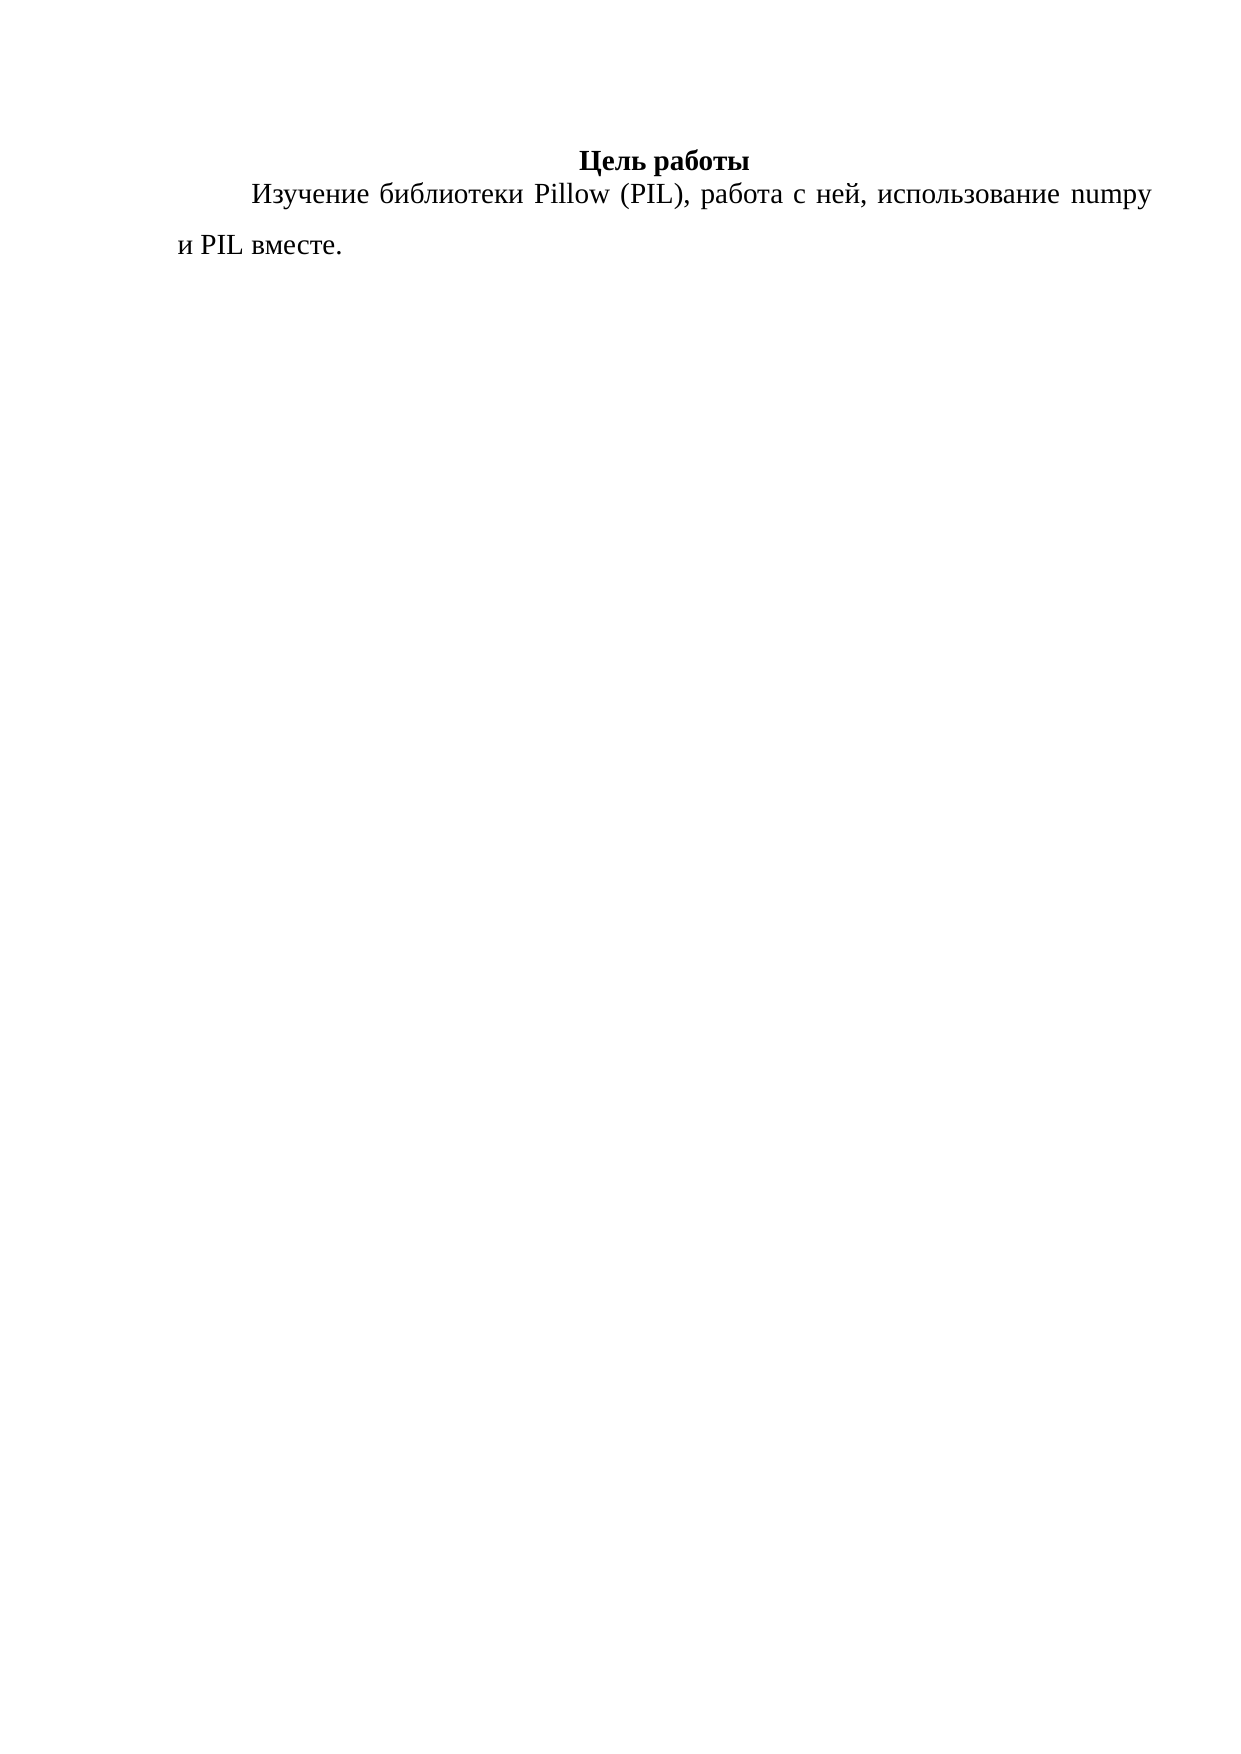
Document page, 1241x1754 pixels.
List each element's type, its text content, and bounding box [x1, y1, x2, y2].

text Изучение библиотеки Pillow (PIL), работа с ней, использование numpy и PIL вместе. [177, 177, 1152, 261]
subtitle Цель работы [177, 143, 1152, 177]
